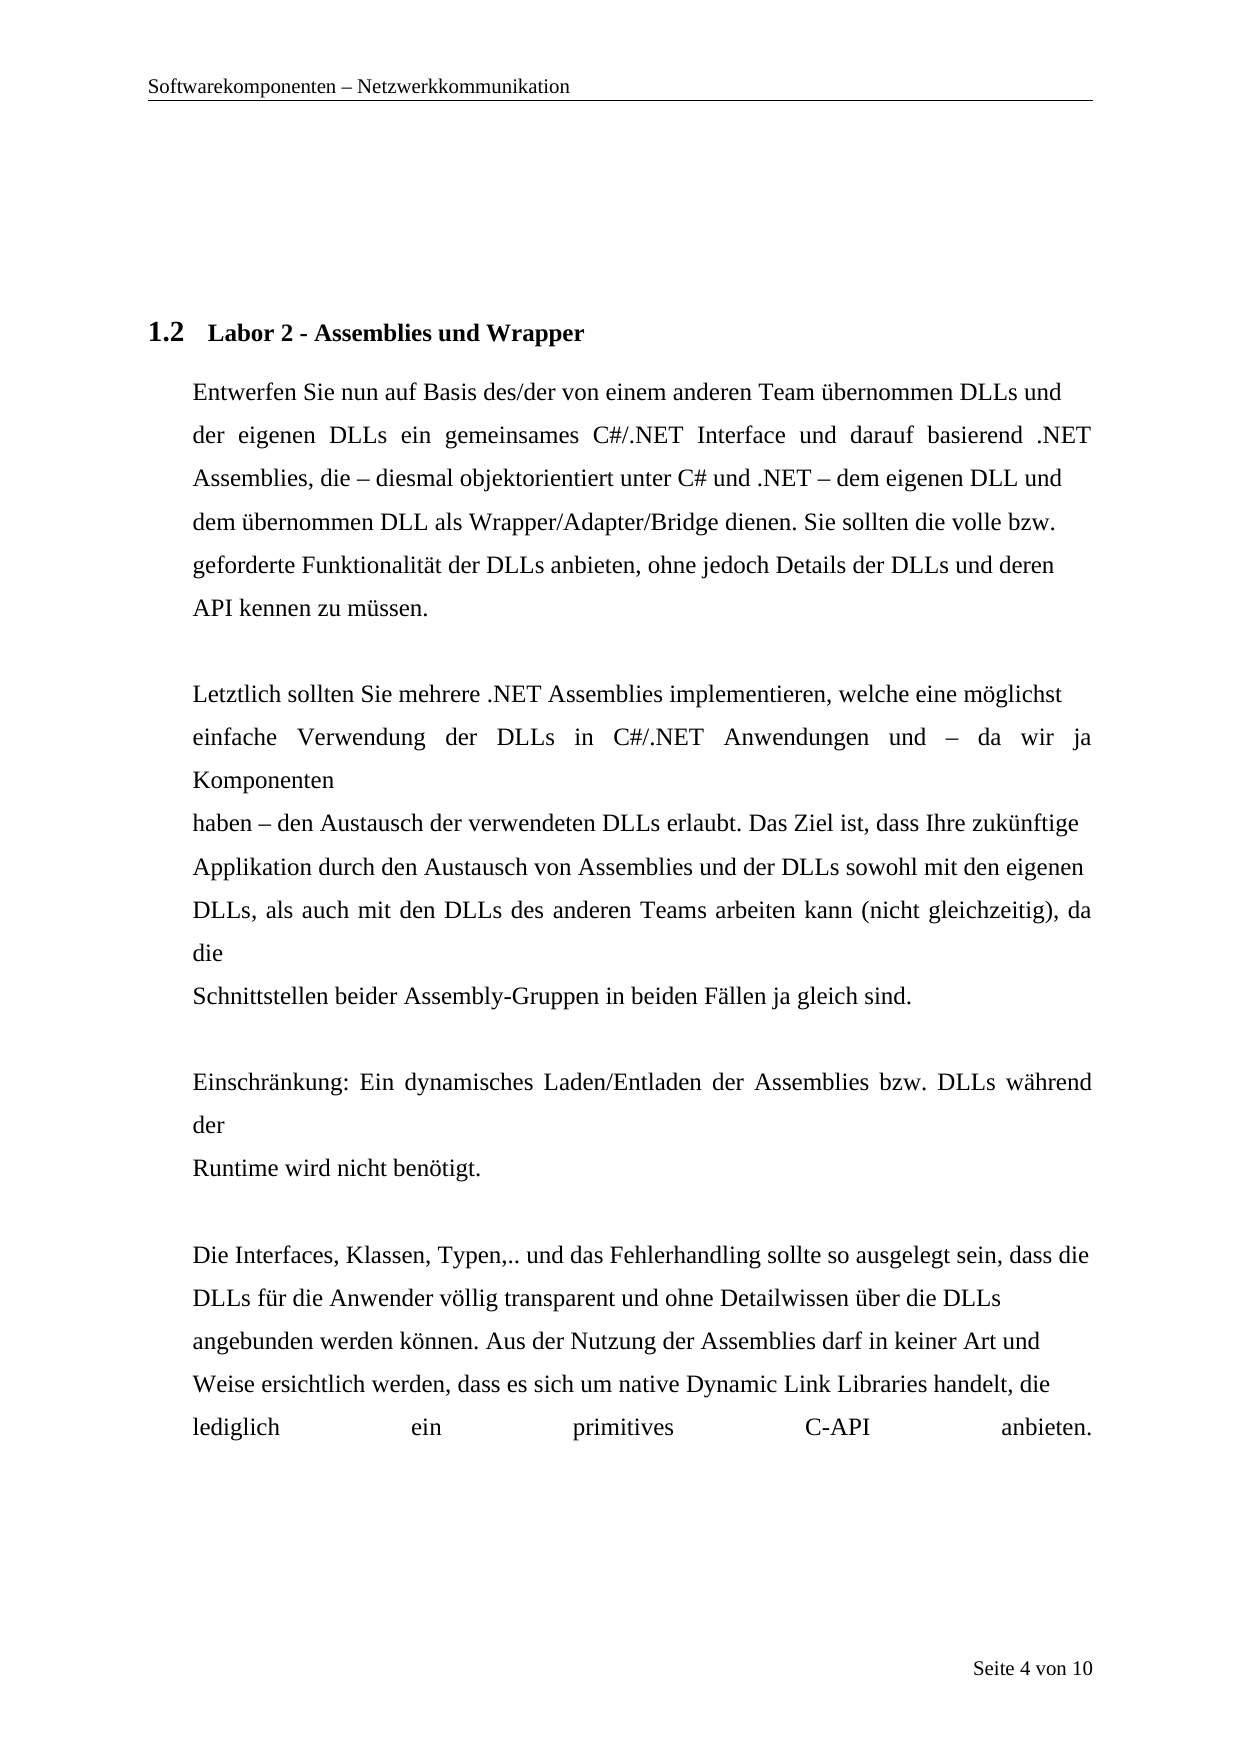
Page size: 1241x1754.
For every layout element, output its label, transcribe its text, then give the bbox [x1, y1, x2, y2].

text Applikation durch den Austausch von Assemblies und der DLLs sowohl mit den eigenen [192, 852, 1093, 880]
text Die Interfaces, Klassen, Typen,.. und das Fehlerhandling sollte so ausgelegt sein, dass die [192, 1240, 1093, 1268]
text dem übernommen DLL als Wrapper/Adapter/Bridge dienen. Sie sollten die volle bzw. [192, 507, 1093, 535]
text lediglich ein primitives C-API anbieten. [148, 1412, 1093, 1484]
text Weise ersichtlich werden, dass es sich um native Dynamic Link Libraries handelt, die [192, 1369, 1093, 1398]
text DLLs, als auch mit den DLLs des anderen Teams arbeiten kann (nicht gleichzeitig), da die [192, 895, 1093, 967]
text geforderte Funktionalität der DLLs anbieten, ohne jedoch Details der DLLs und deren [192, 550, 1093, 578]
text Labor 2 - Assemblies und Wrapper [148, 314, 1093, 348]
text angebunden werden können. Aus der Nutzung der Assemblies darf in keiner Art und [192, 1326, 1093, 1355]
text Einschränkung: Ein dynamisches Laden/Entladen der Assemblies bzw. DLLs während der [192, 1067, 1093, 1139]
text Runtime wird nicht benötigt. [192, 1153, 1093, 1182]
text haben – den Austausch der verwendeten DLLs erlaubt. Das Ziel ist, dass Ihre zukünftige [192, 808, 1093, 837]
text API kennen zu müssen. [192, 593, 1093, 622]
text einfache Verwendung der DLLs in C#/.NET Anwendungen und – da wir ja Komponenten [192, 722, 1093, 794]
text Entwerfen Sie nun auf Basis des/der von einem anderen Team übernommen DLLs und [192, 377, 1093, 406]
text Schnittstellen beider Assembly-Gruppen in beiden Fällen ja gleich sind. [192, 981, 1093, 1010]
text DLLs für die Anwender völlig transparent und ohne Detailwissen über die DLLs [192, 1283, 1093, 1312]
text Letztlich sollten Sie mehrere .NET Assemblies implementieren, welche eine möglichst [192, 679, 1093, 708]
